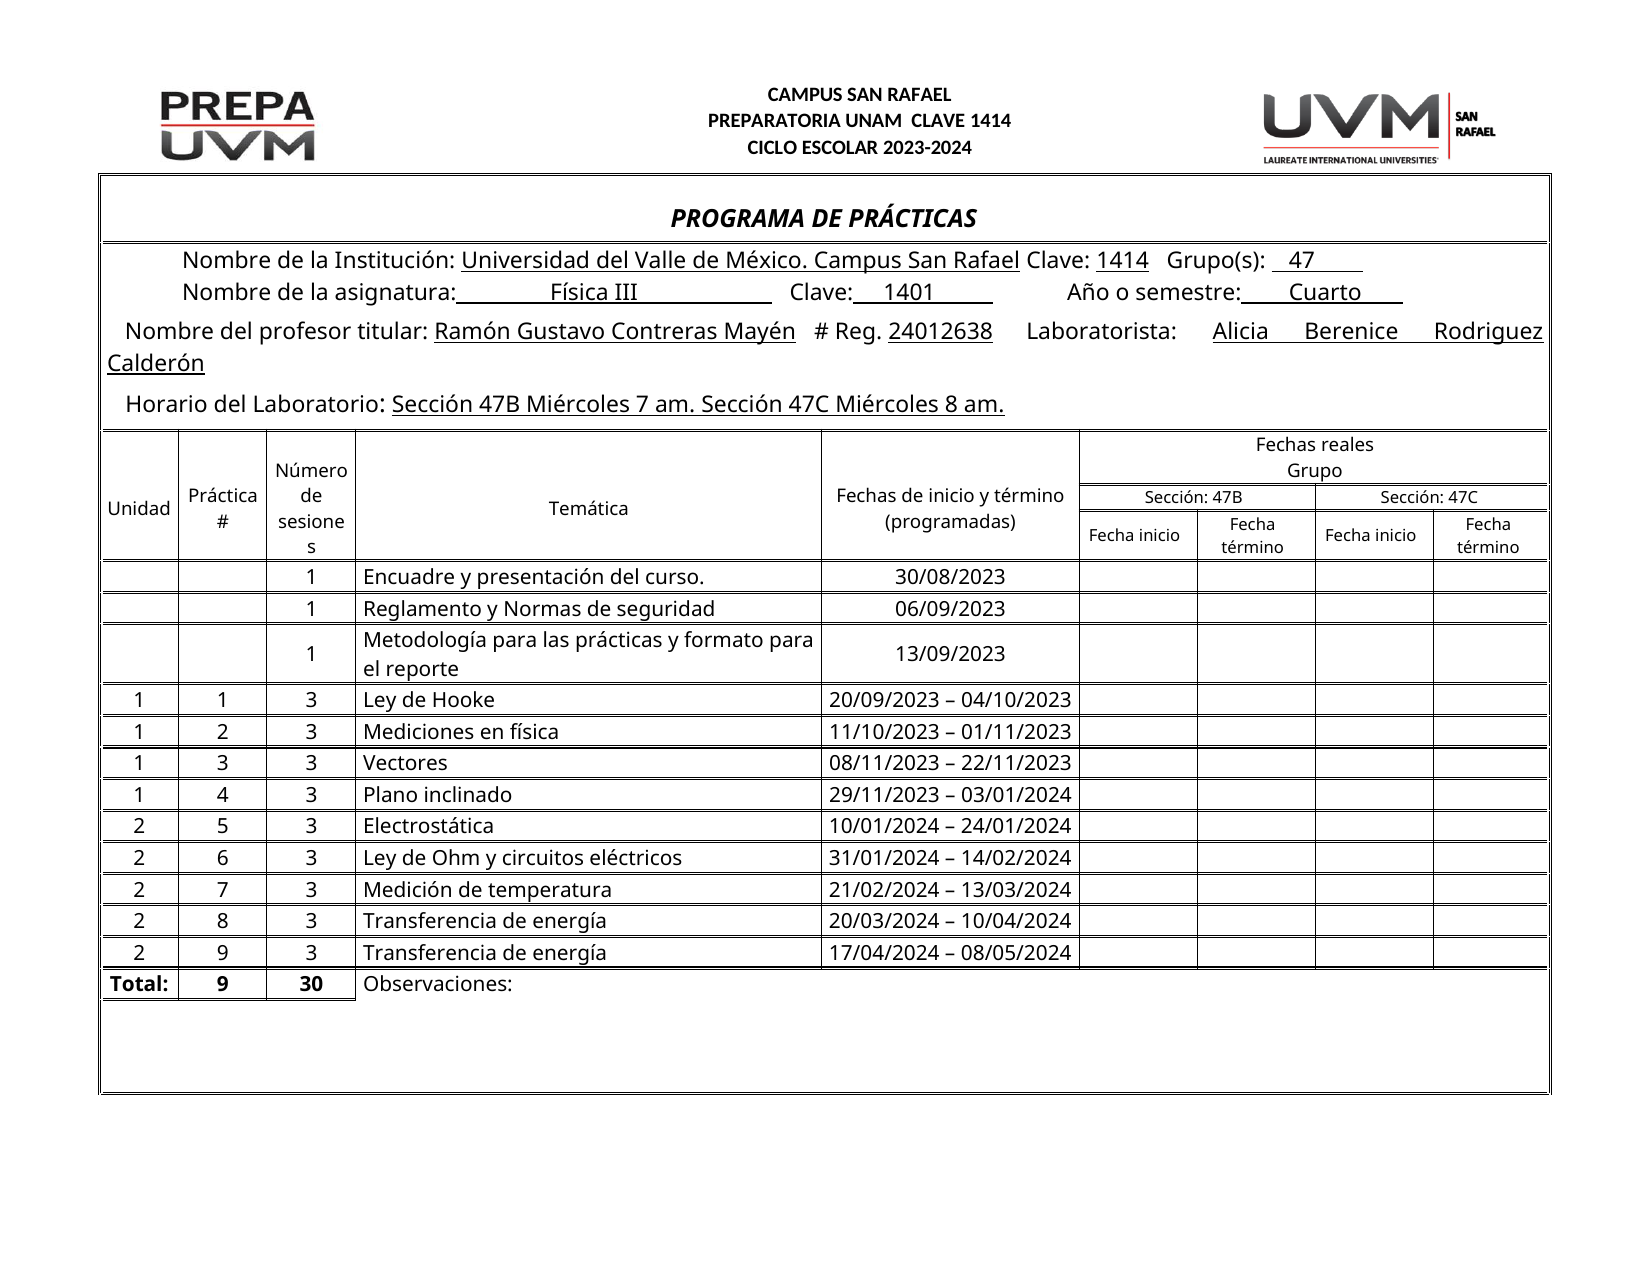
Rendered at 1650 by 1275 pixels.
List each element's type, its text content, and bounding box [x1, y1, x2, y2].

table_cell [1080, 906, 1197, 935]
table_cell 06/09/2023 [822, 594, 1079, 622]
table_cell 1 [267, 625, 355, 682]
table_cell [1316, 685, 1433, 714]
table_cell [1316, 875, 1433, 903]
table_cell [179, 594, 266, 622]
table_cell 7 [179, 875, 266, 903]
table_cell [1434, 714, 1551, 745]
table_cell Temática [356, 432, 821, 559]
table_cell 1 [100, 777, 178, 808]
table_cell 2 [100, 840, 178, 872]
table_cell [1198, 685, 1315, 714]
table_cell 2 [100, 903, 178, 935]
table_cell [1316, 625, 1433, 682]
table_cell 3 [267, 875, 355, 903]
table_cell 2 [101, 872, 178, 903]
table_cell Vectores [356, 749, 821, 777]
table_cell [1198, 875, 1315, 903]
table_cell Nombre de : Universidad del Valle de México. Campus San Rafael Clave: 1414 Grupo(s): 47 Nombre de la asignatura: Física III Clave: 1401 Año o semestre: Cuarto Nombre del profesor titular: Ramón Gustavo Contreras Mayén # Reg. 24012638 Laboratorista: Alicia Berenice Rodriguez Calderón Horario del Laboratorio: Sección 47B Miércoles 7 am. Sección 47C Miércoles 8 am. [100, 241, 1551, 428]
table_cell [1316, 938, 1433, 966]
table_cell [1316, 562, 1433, 591]
table_cell [1434, 840, 1551, 872]
table_cell [1316, 812, 1433, 840]
table_cell [1080, 812, 1197, 840]
table_cell 21/02/2024 – 13/03/2024 [822, 875, 1079, 903]
table_cell Electrostática [356, 812, 821, 840]
table_cell [1198, 749, 1315, 777]
table_cell [1080, 843, 1197, 872]
table_cell 3 [267, 906, 355, 935]
table_cell 9 [179, 970, 266, 998]
table_cell 31/01/2024 – 14/02/2024 [822, 843, 1079, 872]
table_cell [100, 998, 1549, 1092]
table_cell [1434, 935, 1549, 966]
table_cell [1434, 903, 1551, 935]
table_cell [1434, 622, 1551, 682]
table_cell 3 [267, 938, 355, 966]
table_cell Total: [101, 966, 178, 998]
table_cell 1 [267, 562, 355, 591]
table_cell [1080, 875, 1197, 903]
table_cell [1316, 594, 1433, 622]
table_cell Sección: 47C [1316, 483, 1549, 508]
table_cell 1 [179, 685, 266, 714]
table_cell 30/08/2023 [822, 562, 1079, 591]
table_cell 08/11/2023 – 22/11/2023 [822, 749, 1079, 777]
table_cell 29/11/2023 – 03/01/2024 [822, 780, 1079, 808]
table_cell 2 [101, 809, 178, 840]
table_cell 5 [179, 812, 266, 840]
table_cell 6 [179, 843, 266, 872]
table_cell 8 [179, 906, 266, 935]
table_cell [100, 559, 178, 591]
table_cell Encuadre y presentación del curso. [356, 562, 821, 591]
table_cell Ley de Ohm y circuitos eléctricos [356, 843, 821, 872]
table_cell Mediciones en física [356, 717, 821, 745]
table_cell [1198, 625, 1315, 682]
table_cell 1 [267, 594, 355, 622]
table_cell [1080, 780, 1197, 808]
table_cell 3 [267, 812, 355, 840]
table_cell 1 [100, 745, 178, 777]
table_cell [1434, 591, 1549, 622]
table_cell 3 [267, 749, 355, 777]
table_cell 20/03/2024 – 10/04/2024 [822, 906, 1079, 935]
table_cell 3 [179, 749, 266, 777]
table_cell 17/04/2024 – 08/05/2024 [822, 938, 1079, 966]
table_cell Fecha inicio [1080, 512, 1197, 559]
table_cell [1080, 594, 1197, 622]
table_cell [100, 1092, 1551, 1186]
table_cell 20/09/2023 – 04/10/2023 [822, 685, 1079, 714]
table_cell [1434, 777, 1551, 808]
table_cell Transferencia de energía [356, 938, 821, 966]
table_cell 2 [101, 935, 178, 966]
table_cell [1316, 717, 1433, 745]
table_cell [1080, 625, 1197, 682]
table_cell 9 [179, 938, 266, 966]
table_cell 3 [267, 780, 355, 808]
table_cell Número de sesiones [267, 432, 355, 559]
table_cell Fecha término [1434, 509, 1549, 559]
table_cell 11/10/2023 – 01/11/2023 [822, 717, 1079, 745]
table_cell Fecha inicio [1316, 512, 1433, 559]
table_header PROGRAMA DE PRÁCTICAS [101, 176, 1549, 241]
table_cell Observaciones: [356, 966, 1549, 998]
table_cell Fechas de inicio y término (programadas) [822, 432, 1079, 559]
table_cell [1198, 812, 1315, 840]
table_cell Reglamento y Normas de seguridad [356, 594, 821, 622]
table_cell [1316, 843, 1433, 872]
table_cell 1 [100, 682, 178, 714]
table_cell [179, 562, 266, 591]
table_cell 13/09/2023 [822, 625, 1079, 682]
table_cell Metodología para las prácticas y formato para el reporte [356, 625, 821, 682]
table_cell [1198, 717, 1315, 745]
table_cell [1080, 749, 1197, 777]
table_cell [1080, 938, 1197, 966]
table_cell [101, 591, 178, 622]
table_cell Ley de Hooke [356, 685, 821, 714]
table_cell [1434, 872, 1549, 903]
table_cell [1198, 906, 1315, 935]
table_cell 3 [267, 843, 355, 872]
table_cell [179, 625, 266, 682]
table_cell [1198, 843, 1315, 872]
table_cell Práctica # [179, 432, 266, 559]
table_cell [1080, 685, 1197, 714]
table_cell [1434, 682, 1551, 714]
table_cell [1316, 906, 1433, 935]
table_cell [1316, 780, 1433, 808]
table_cell Fecha término [1198, 512, 1315, 559]
table_cell 10/01/2024 – 24/01/2024 [822, 812, 1079, 840]
table_cell Plano inclinado [356, 780, 821, 808]
table_cell [1434, 809, 1549, 840]
table_cell [1316, 749, 1433, 777]
table_cell [1080, 717, 1197, 745]
table_cell 4 [179, 780, 266, 808]
table_cell 1 [100, 714, 178, 745]
table_cell [1198, 780, 1315, 808]
table_cell [1080, 562, 1197, 591]
table_cell Transferencia de energía [356, 906, 821, 935]
table_cell [100, 622, 178, 682]
table_cell 3 [267, 717, 355, 745]
table_cell [1434, 745, 1551, 777]
table_cell Sección: 47B [1080, 486, 1315, 508]
table_cell 30 [267, 970, 355, 998]
table_cell 3 [267, 685, 355, 714]
table_cell Fechas reales Grupo [1080, 429, 1549, 483]
table_cell [1198, 938, 1315, 966]
table_cell Unidad [101, 429, 178, 559]
table_cell Medición de temperatura [356, 875, 821, 903]
table_cell 2 [179, 717, 266, 745]
table_cell [1198, 562, 1315, 591]
table_cell [1434, 559, 1551, 591]
table_cell [1198, 594, 1315, 622]
